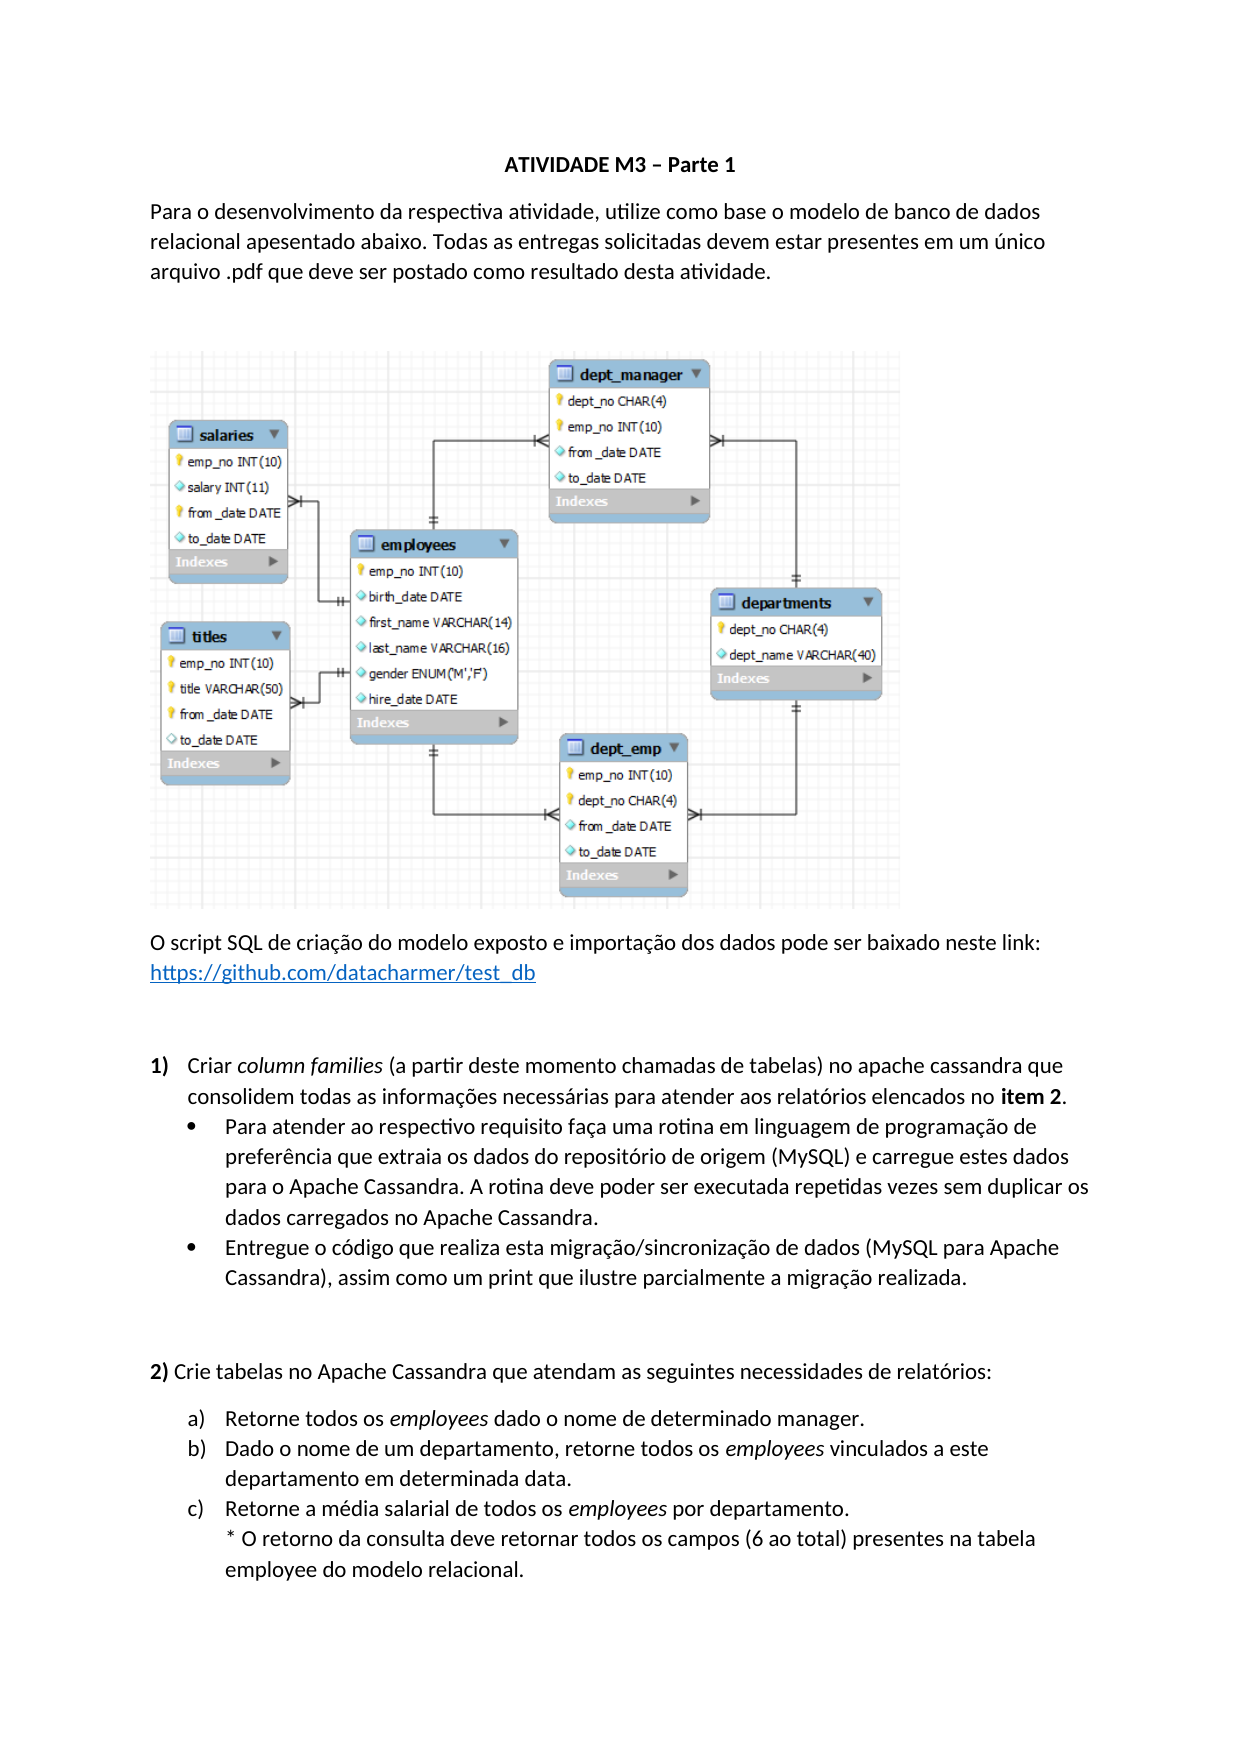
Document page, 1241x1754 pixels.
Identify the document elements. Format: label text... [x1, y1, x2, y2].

list Retorne todos os employees dado o nome de determinado manager. [187, 1404, 1090, 1432]
text 2) Crie tabelas no Apache Cassandra que atendam as seguintes necessidades de relatórios: [150, 1357, 1090, 1385]
text O script SQL de criação do modelo exposto e importação dos dados pode ser baixado neste link: https://github.com/datacharmer/test_db [150, 928, 1090, 986]
picture [150, 351, 901, 909]
list Dado o nome de um departamento, retorne todos os employees vinculados a este departamento em determinada data. [187, 1434, 1090, 1492]
list Entregue o código que realiza esta migração/sincronização de dados (MySQL para Apache Cassandra), assim como um print que ilustre parcialmente a migração realizada. [187, 1233, 1090, 1291]
text Para o desenvolvimento da respectiva atividade, utilize como base o modelo de banco de dados relacional apesentado abaixo. Todas as entregas solicitadas devem estar presentes em um único arquivo .pdf que deve ser postado como resultado desta atividade. [150, 197, 1090, 285]
list * O retorno da consulta deve retornar todos os campos (6 ao total) presentes na tabela employee do modelo relacional. [225, 1524, 1090, 1583]
text ATIVIDADE M3 – Parte 1 [150, 150, 1090, 178]
list Para atender ao respectivo requisito faça uma rotina em linguagem de programação de preferência que extraia os dados do repositório de origem (MySQL) e carregue estes dados para o Apache Cassandra. A rotina deve poder ser executada repetidas vezes sem duplicar os dados carregados no Apache Cassandra. [187, 1112, 1090, 1231]
list Criar column families (a partir deste momento chamadas de tabelas) no apache cassandra que consolidem todas as informações necessárias para atender aos relatórios elencados no item 2. [150, 1052, 1090, 1110]
list Retorne a média salarial de todos os employees por departamento. [187, 1494, 1090, 1522]
